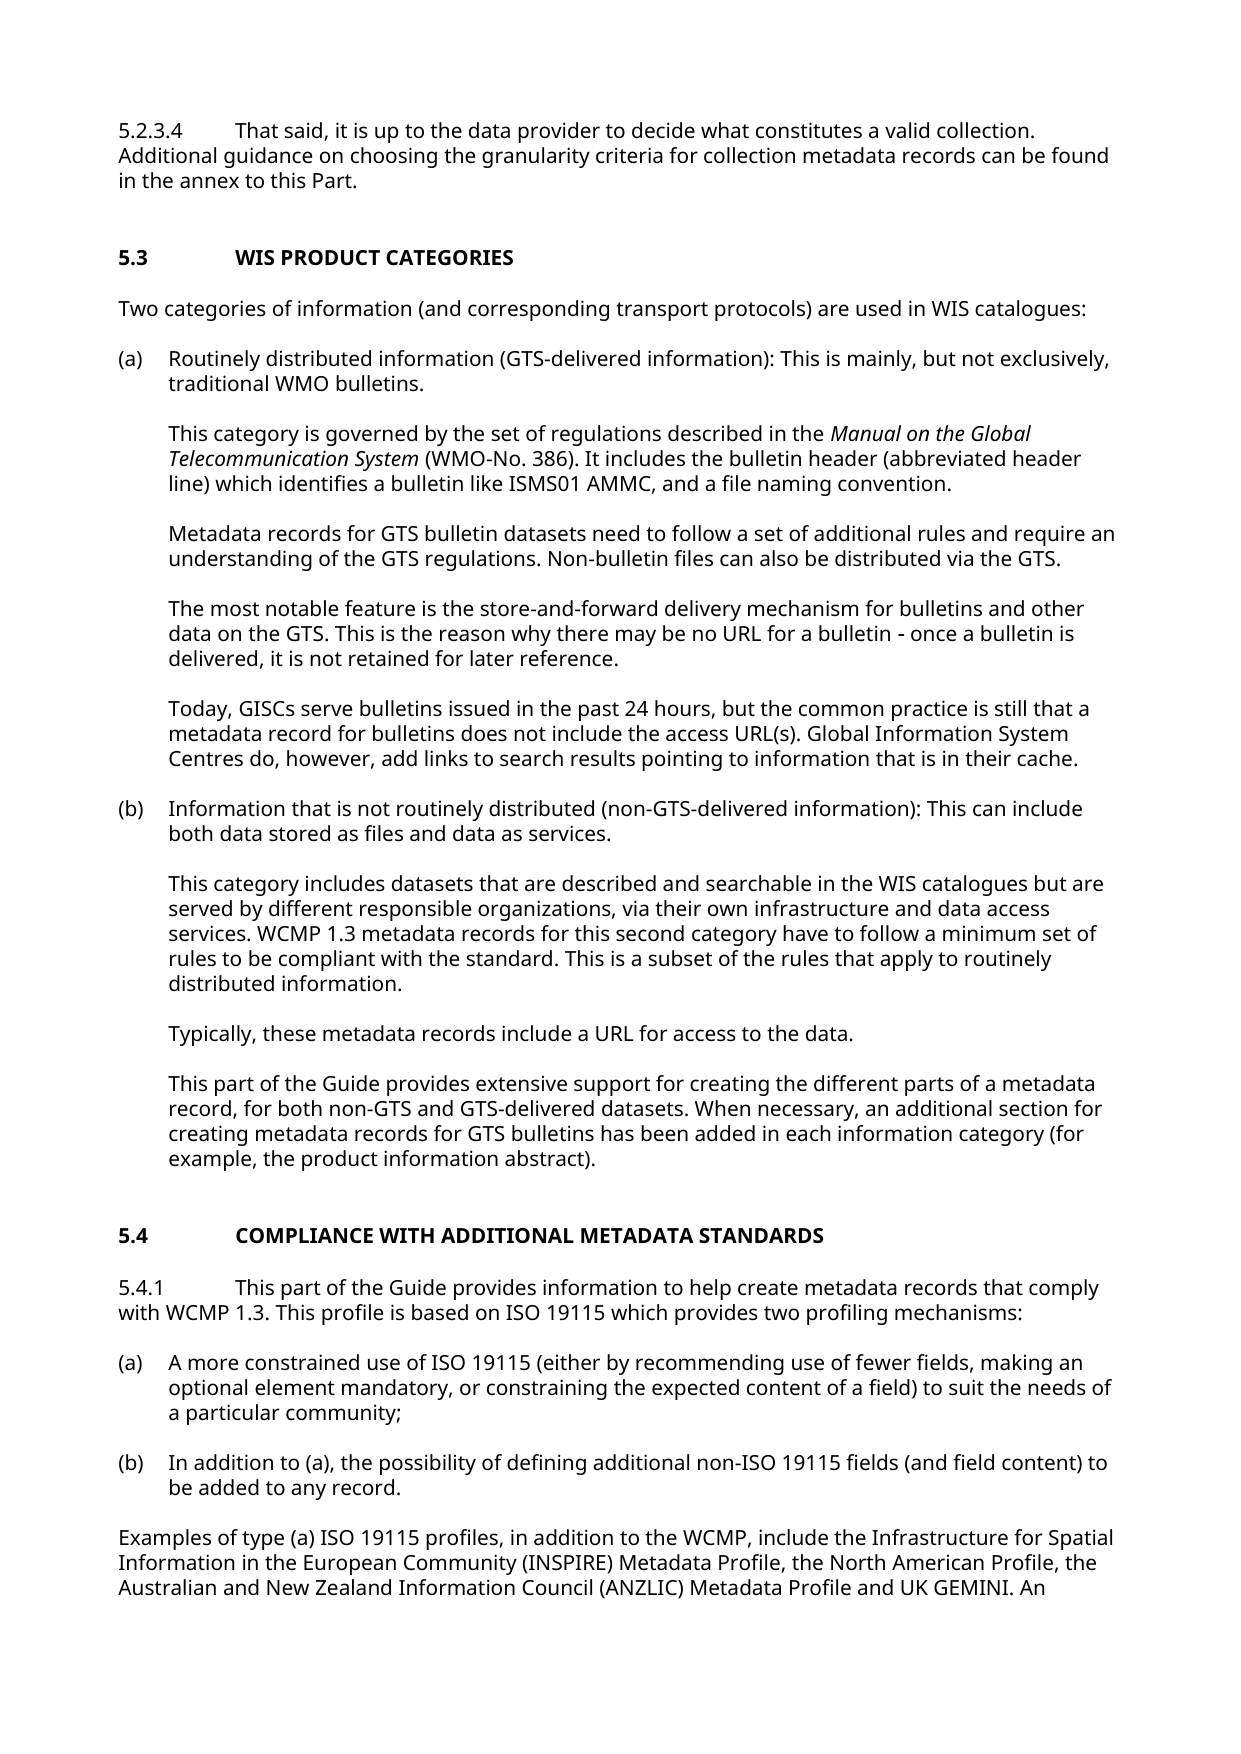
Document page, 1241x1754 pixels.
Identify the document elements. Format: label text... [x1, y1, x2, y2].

text Typically, these metadata records include a URL for access to the data. [118, 1022, 1122, 1047]
text (a) Routinely distributed information (GTS-delivered information): This is mainly, but not exclusively, traditional WMO bulletins. [118, 347, 1122, 397]
text (b) In addition to (a), the possibility of defining additional non-ISO 19115 fields (and field content) to be added to any record. [118, 1450, 1122, 1500]
subtitle 5.3 WIS Product Categories [118, 243, 1122, 272]
text 5.4.1 This part of the Guide provides information to help create metadata records that comply with WCMP 1.3. This profile is based on ISO 19115 which provides two profiling mechanisms: [118, 1275, 1122, 1325]
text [118, 1525, 1122, 1600]
text The most notable feature is the store-and-forward delivery mechanism for bulletins and other data on the GTS. This is the reason why there may be no URL for a bulletin once a bulletin is delivered, it is not retained for later reference. [118, 597, 1122, 672]
subtitle 5.4 Compliance with additional metadata standards [118, 1222, 1122, 1250]
text This category includes datasets that are described and searchable in the WIS catalogues but are served by different responsible organizations, via their own infrastructure and data access services. WCMP 1.3 metadata records for this second category have to follow a minimum set of rules to be compliant with the standard. This is a subset of the rules that apply to routinely distributed information. [118, 872, 1122, 997]
text This part of the Guide provides extensive support for creating the different parts of a metadata record, for both non-GTS and GTS-delivered datasets. When necessary, an additional section for creating metadata records for GTS bulletins has been added in each information category (for example, the product information abstract). [118, 1072, 1122, 1172]
text 5.2.3.4 That said, it is up to the data provider to decide what constitutes a valid collection. Additional guidance on choosing the granularity criteria for collection metadata records can be found in the annex to this Part. [118, 118, 1122, 193]
text Today, GISCs serve bulletins issued in the past 24 hours, but the common practice is still that a metadata record for bulletins does not include the access URL(s). Global Information System Centres do, however, add links to search results pointing to information that is in their cache. [118, 697, 1122, 772]
text (b) Information that is not routinely distributed (non-GTS-delivered information): This can include both data stored as files and data as services. [118, 797, 1122, 847]
text (a) A more constrained use of ISO 19115 (either by recommending use of fewer fields, making an optional element mandatory, or constraining the expected content of a field) to suit the needs of a particular community; [118, 1350, 1122, 1425]
text Metadata records for GTS bulletin datasets need to follow a set of additional rules and require an understanding of the GTS regulations. Non-bulletin files can also be distributed via the GTS. [118, 522, 1122, 572]
text This category is governed by the set of regulations described in the Manual on the Global Telecommunication System (WMO-No. 386). It includes the bulletin header (abbreviated header line) which identifies a bulletin like ISMS01 AMMC, and a file naming convention. [118, 422, 1122, 497]
text Two categories of information (and corresponding transport protocols) are used in WIS catalogues: [118, 297, 1122, 322]
